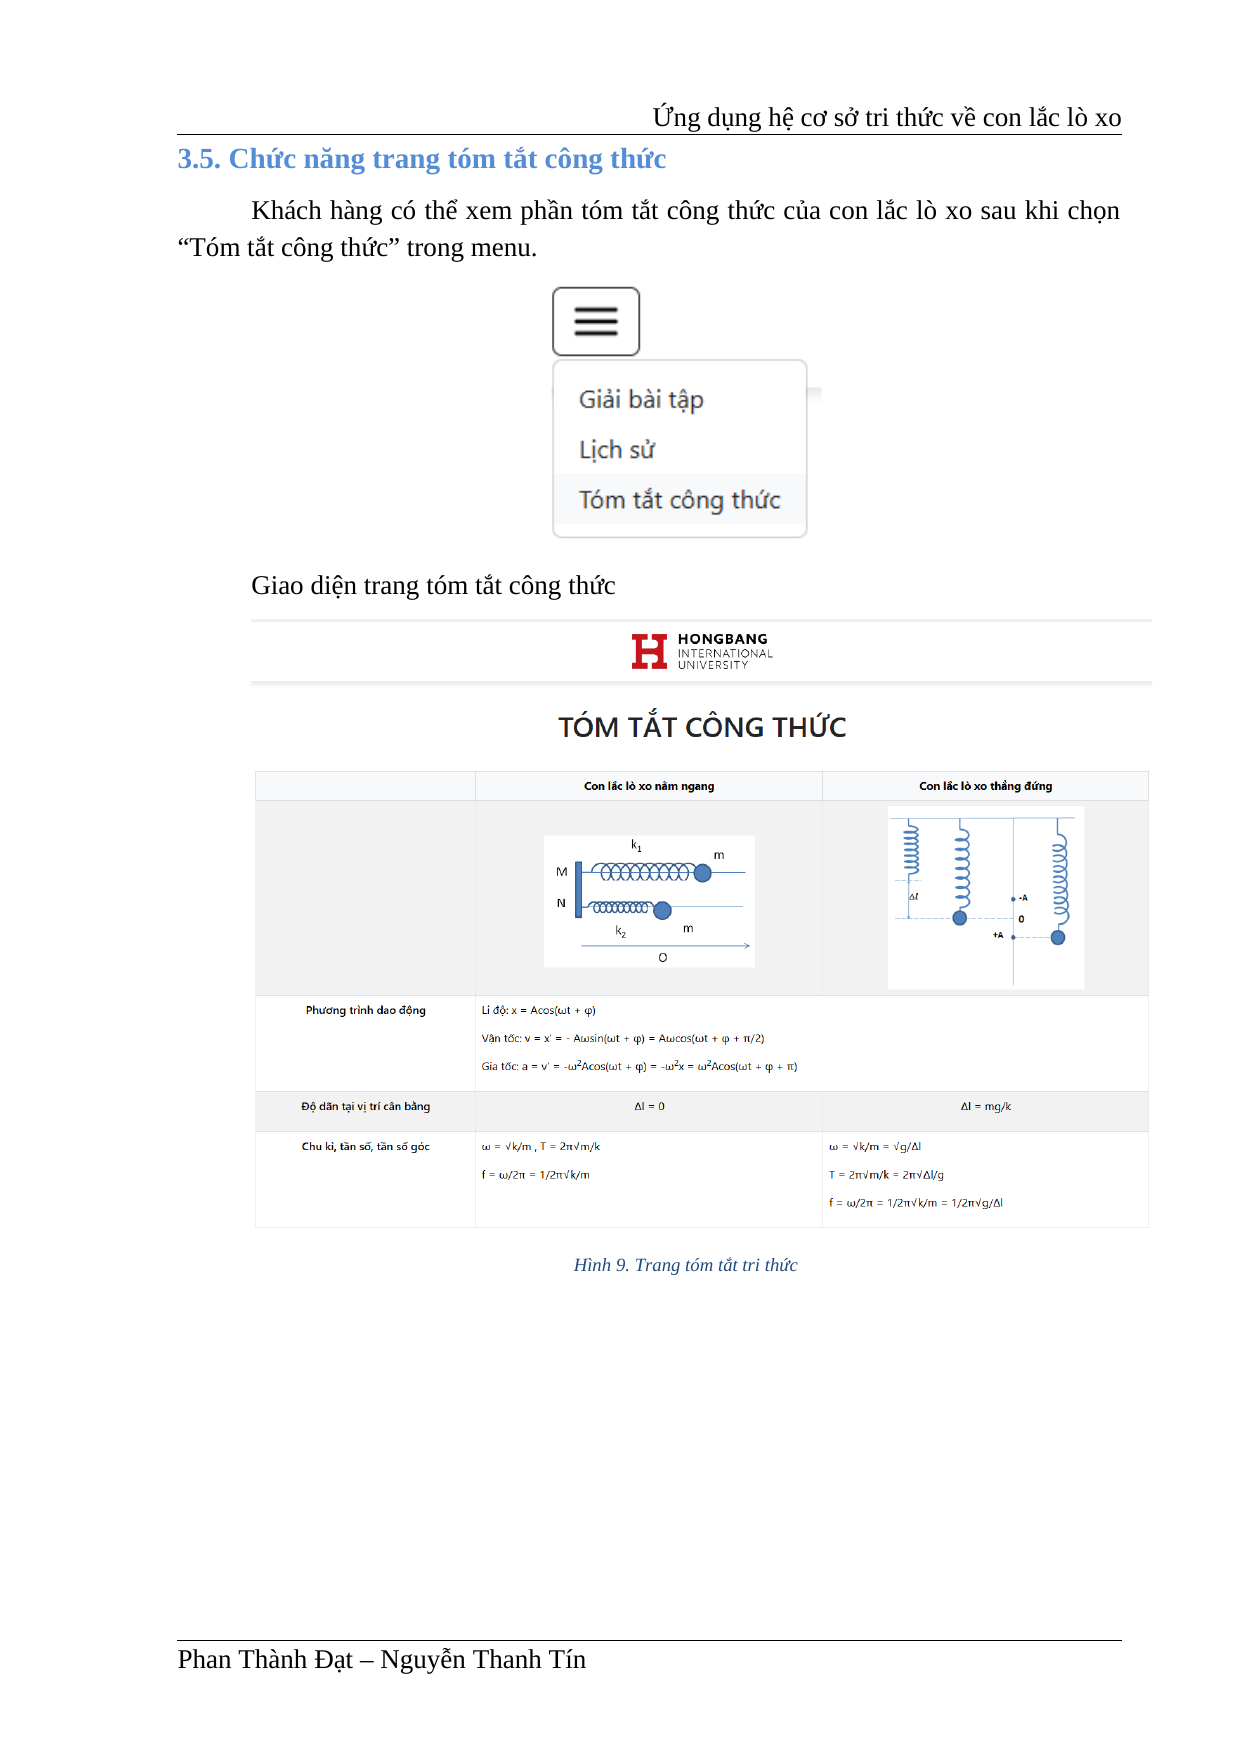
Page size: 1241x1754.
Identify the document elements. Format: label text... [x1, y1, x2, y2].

subtitle Chức năng trang tóm tắt công thức [177, 142, 1122, 175]
picture [251, 618, 1153, 1235]
picture [551, 281, 822, 551]
text Hình 9. Trang tóm tắt tri thức [177, 1254, 1122, 1275]
text Khách hàng có thể xem phần tóm tắt công thức của con lắc lò xo sau khi chọn “Tóm tắt công thức” trong menu. [177, 194, 1122, 263]
text Giao diện trang tóm tắt công thức [177, 569, 1122, 600]
